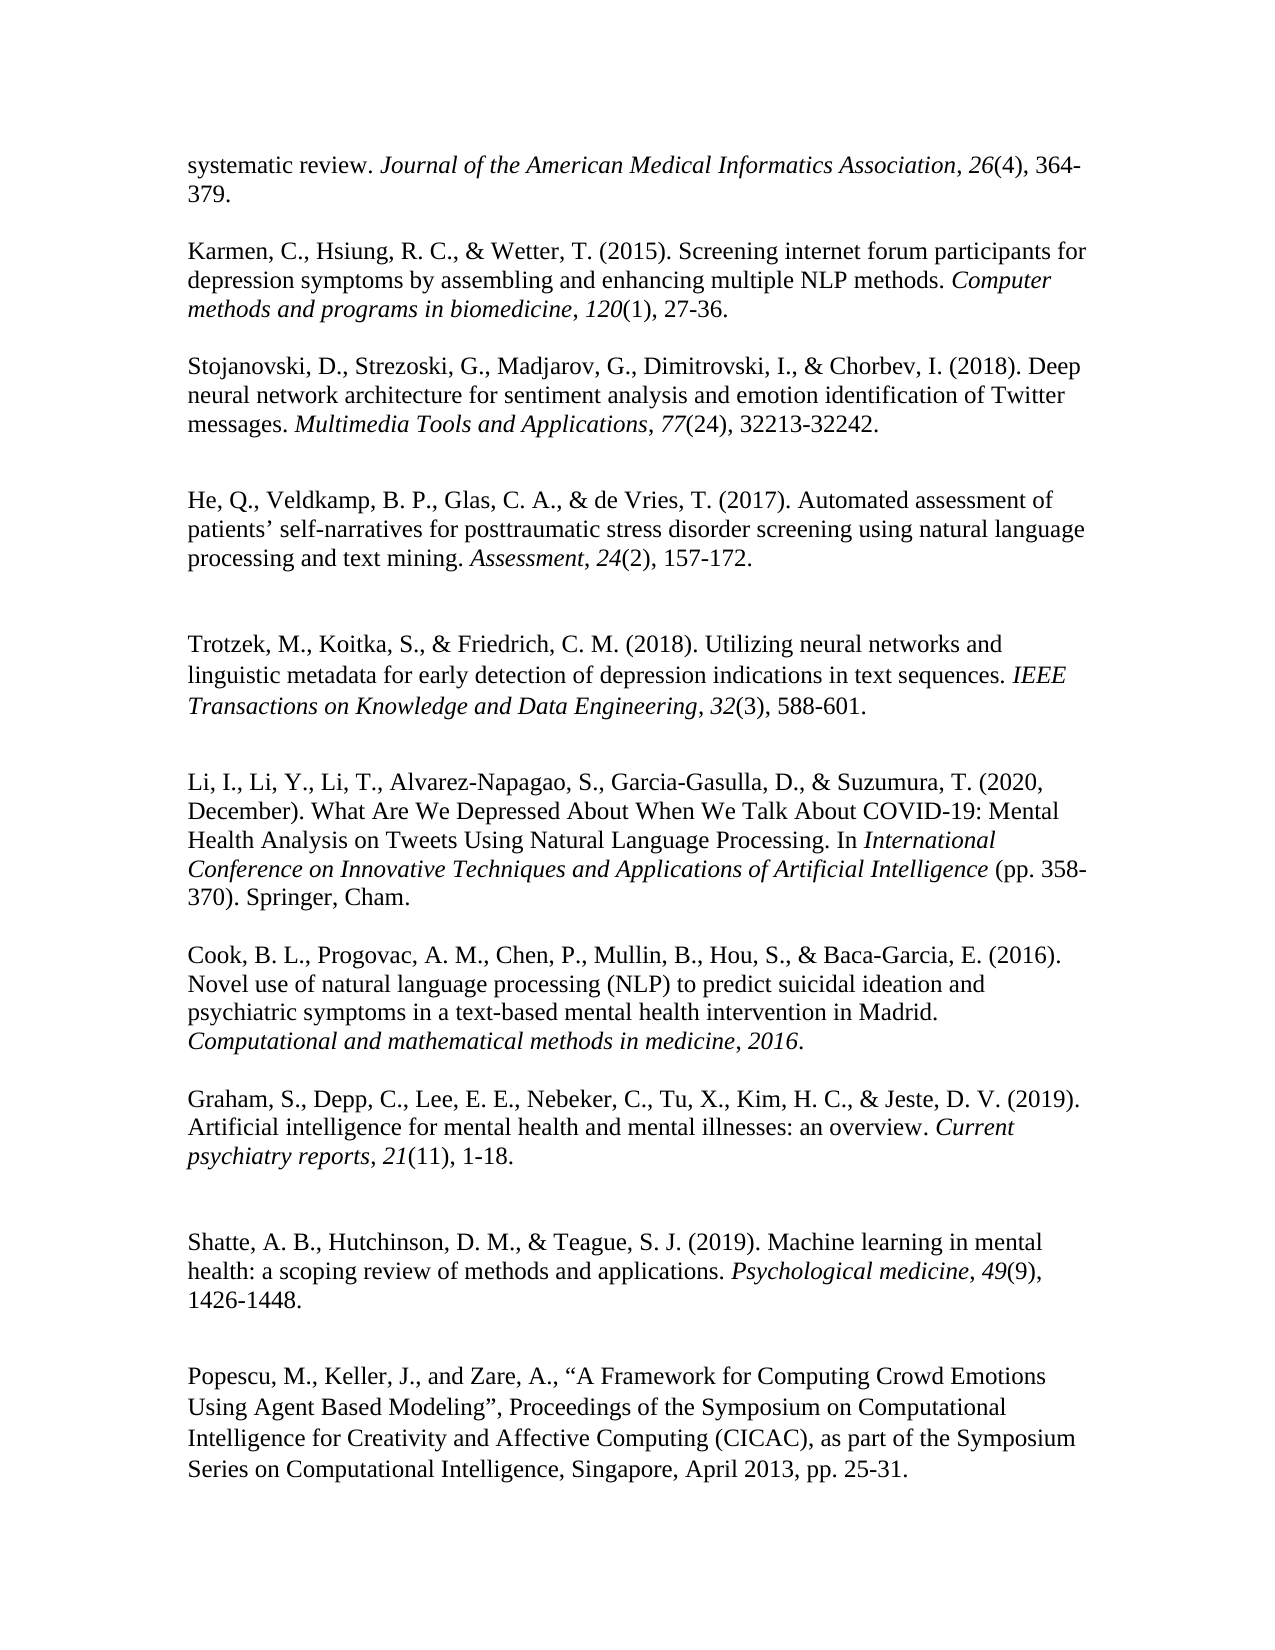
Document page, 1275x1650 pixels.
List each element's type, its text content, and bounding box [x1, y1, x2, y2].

text Stojanovski, D., Strezoski, G., Madjarov, G., Dimitrovski, I., & Chorbev, I. (2018). Deep neural network architecture for sentiment analysis and emotion identification of Twitter messages. Multimedia Tools and Applications, 77(24), 32213-32242. [187, 351, 1087, 437]
text Karmen, C., Hsiung, R. C., & Wetter, T. (2015). Screening internet forum participants for depression symptoms by assembling and enhancing multiple NLP methods. Computer methods and programs in biomedicine, 120(1), 27-36. [187, 236, 1087, 322]
text Popescu, M., Keller, J., and Zare, A., “A Framework for Computing Crowd Emotions Using Agent Based Modeling”, Proceedings of the Symposium on Computational Intelligence for Creativity and Affective Computing (CICAC), as part of the Symposium Series on Computational Intelligence, Singapore, April 2013, pp. 25-31. [187, 1361, 1087, 1483]
text Shatte, A. B., Hutchinson, D. M., & Teague, S. J. (2019). Machine learning in mental health: a scoping review of methods and applications. Psychological medicine, 49(9), 1426-1448. [187, 1227, 1087, 1314]
text Li, I., Li, Y., Li, T., Alvarez-Napagao, S., Garcia-Gasulla, D., & Suzumura, T. (2020, December). What Are We Depressed About When We Talk About COVID-19: Mental Health Analysis on Tweets Using Natural Language Processing. In International Conference on Innovative Techniques and Applications of Artificial Intelligence (pp. 358-370). Springer, Cham. [187, 767, 1087, 911]
text He, Q., Veldkamp, B. P., Glas, C. A., & de Vries, T. (2017). Automated assessment of patients’ self-narratives for posttraumatic stress disorder screening using natural language processing and text mining. Assessment, 24(2), 157-172. [187, 485, 1087, 571]
text Trotzek, M., Koitka, S., & Friedrich, C. M. (2018). Utilizing neural networks and linguistic metadata for early detection of depression indications in text sequences. IEEE Transactions on Knowledge and Data Engineering, 32(3), 588-601. [187, 629, 1087, 720]
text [187, 150, 1087, 207]
text Graham, S., Depp, C., Lee, E. E., Nebeker, C., Tu, X., Kim, H. C., & Jeste, D. V. (2019). Artificial intelligence for mental health and mental illnesses: an overview. Current psychiatry reports, 21(11), 1-18. [187, 1084, 1087, 1170]
text Cook, B. L., Progovac, A. M., Chen, P., Mullin, B., Hou, S., & Baca-Garcia, E. (2016). Novel use of natural language processing (NLP) to predict suicidal ideation and psychiatric symptoms in a text-based mental health intervention in Madrid. Computational and mathematical methods in medicine, 2016. [187, 940, 1087, 1055]
